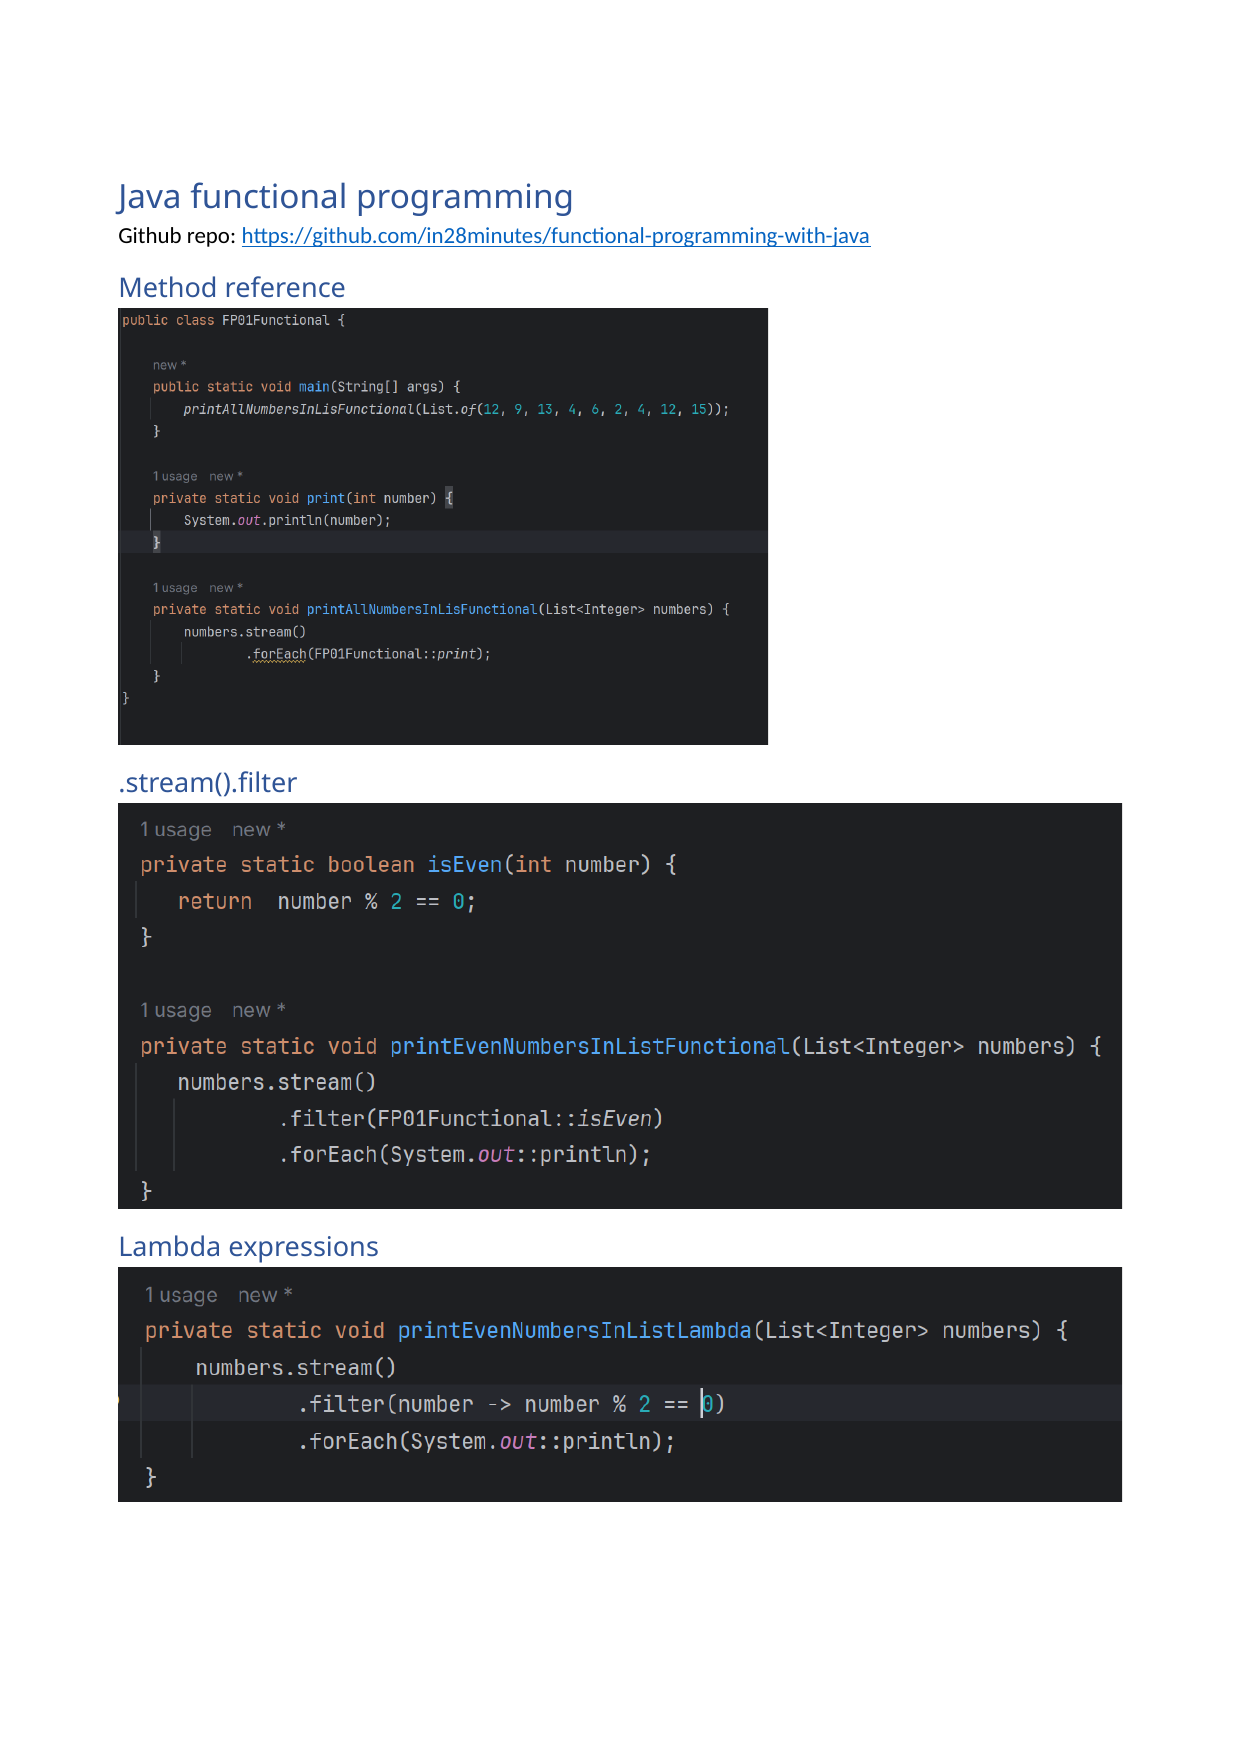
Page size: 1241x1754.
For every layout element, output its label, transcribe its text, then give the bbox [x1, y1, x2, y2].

subtitle Java functional programming [118, 173, 1122, 218]
picture [118, 803, 1123, 1209]
subtitle Lambda expressions [118, 1228, 1122, 1264]
picture [118, 308, 769, 745]
subtitle Method reference [118, 268, 1122, 305]
text Github repo: https://github.com/in28minutes/functional-programming-with-java [118, 222, 1122, 249]
picture [118, 1267, 1123, 1502]
subtitle .stream().filter [118, 763, 1122, 800]
